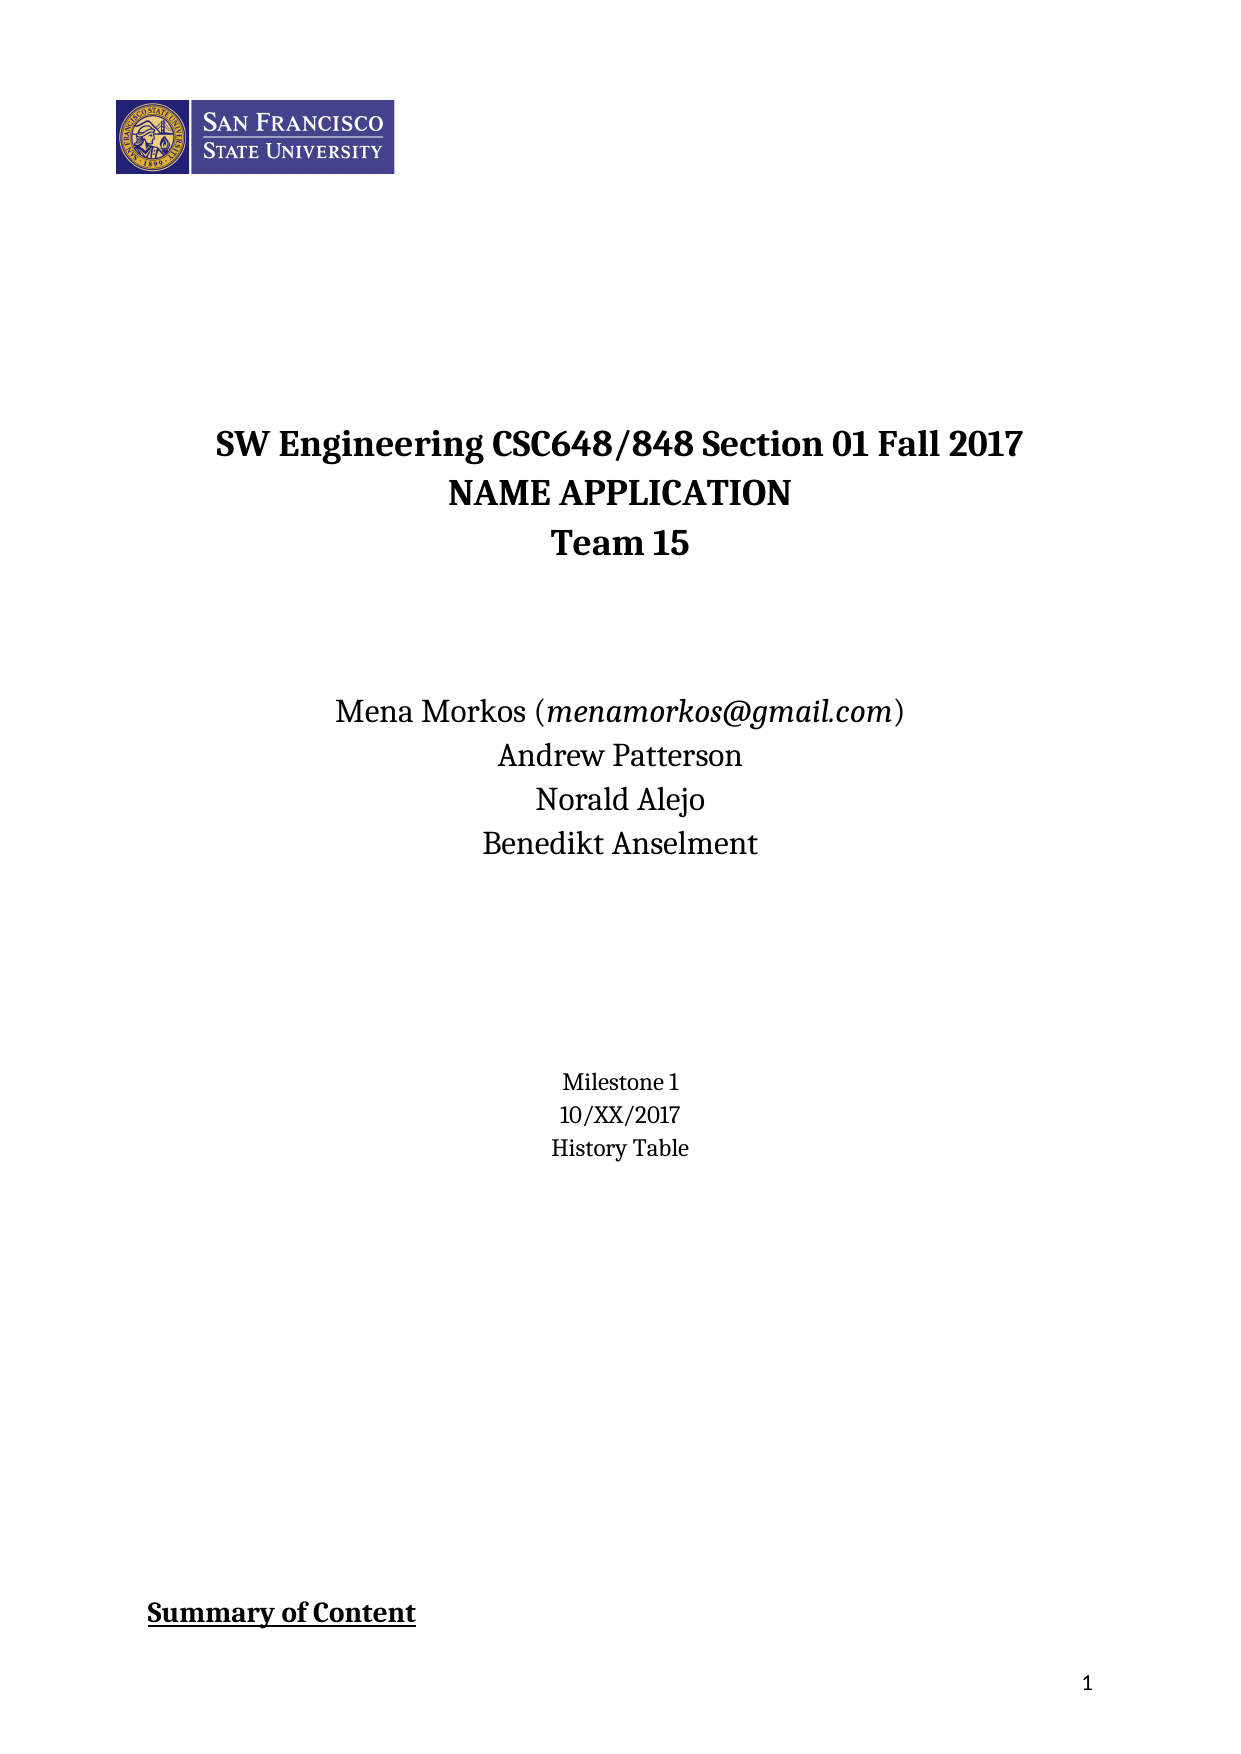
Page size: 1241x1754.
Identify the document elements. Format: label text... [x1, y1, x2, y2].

picture [116, 100, 395, 174]
text Summary of Content [148, 1596, 1093, 1630]
text Milestone 1 10/XX/2017 History Table [148, 1068, 1093, 1228]
text SW Engineering CSC648/848 Section 01 Fall 2017 NAME APPLICATION Team 15 [148, 422, 1093, 565]
text Mena Morkos (menamorkos@gmail.com) Andrew Patterson Norald Alejo Benedikt Anselment [148, 648, 1093, 863]
